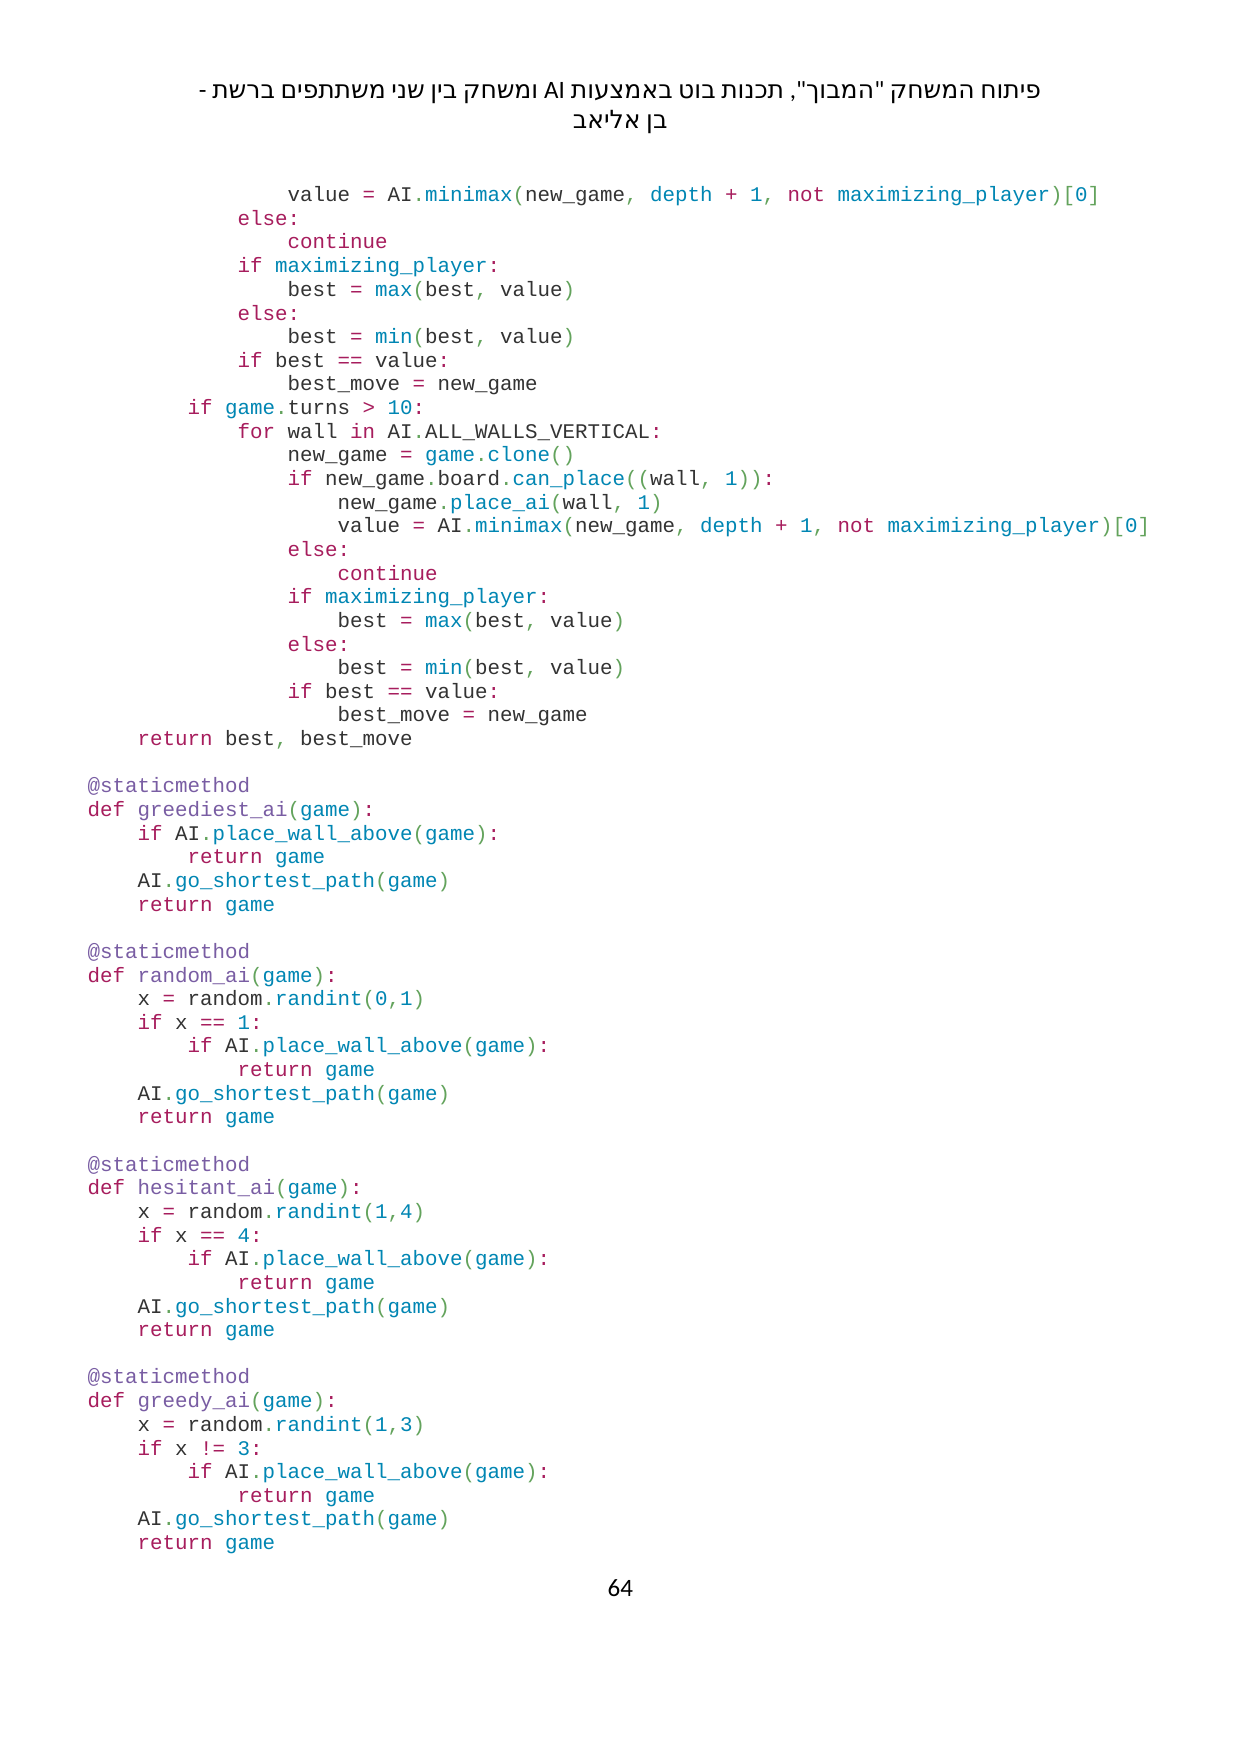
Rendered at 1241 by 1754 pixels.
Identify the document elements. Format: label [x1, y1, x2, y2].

text [37, 184, 1203, 1556]
